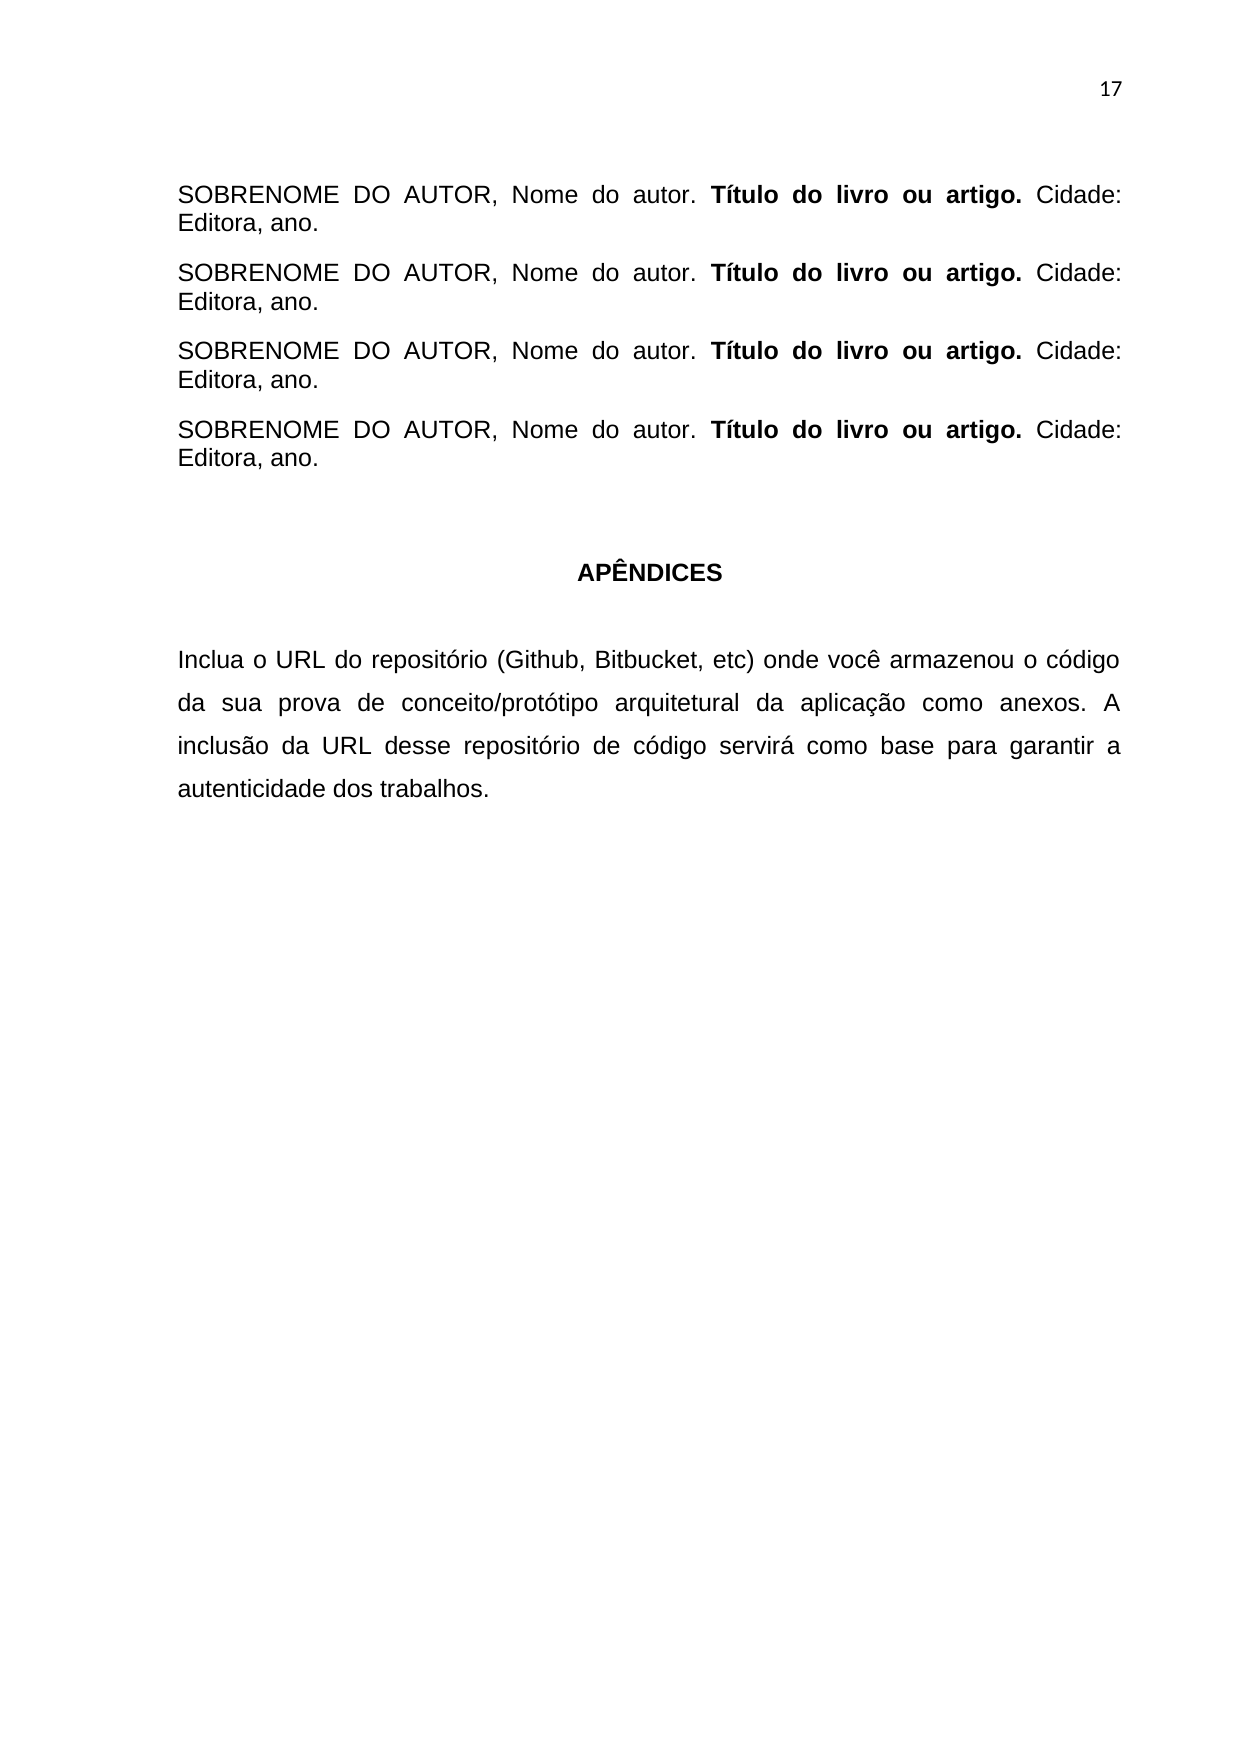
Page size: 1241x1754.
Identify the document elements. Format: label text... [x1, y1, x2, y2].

text SOBRENOME DO AUTOR, Nome do autor. Título do livro ou artigo. Cidade: Editora, ano. [177, 179, 1122, 237]
text Inclua o URL do repositório (Github, Bitbucket, etc) onde você armazenou o código da sua prova de conceito/protótipo arquitetural da aplicação como anexos. A inclusão da URL desse repositório de código servirá como base para garantir a autenticidade dos trabalhos. [177, 644, 1122, 803]
text SOBRENOME DO AUTOR, Nome do autor. Título do livro ou artigo. Cidade: Editora, ano. [177, 258, 1122, 315]
subtitle APÊNDICES [177, 558, 1122, 587]
text SOBRENOME DO AUTOR, Nome do autor. Título do livro ou artigo. Cidade: Editora, ano. [177, 336, 1122, 394]
text SOBRENOME DO AUTOR, Nome do autor. Título do livro ou artigo. Cidade: Editora, ano. [177, 414, 1122, 472]
